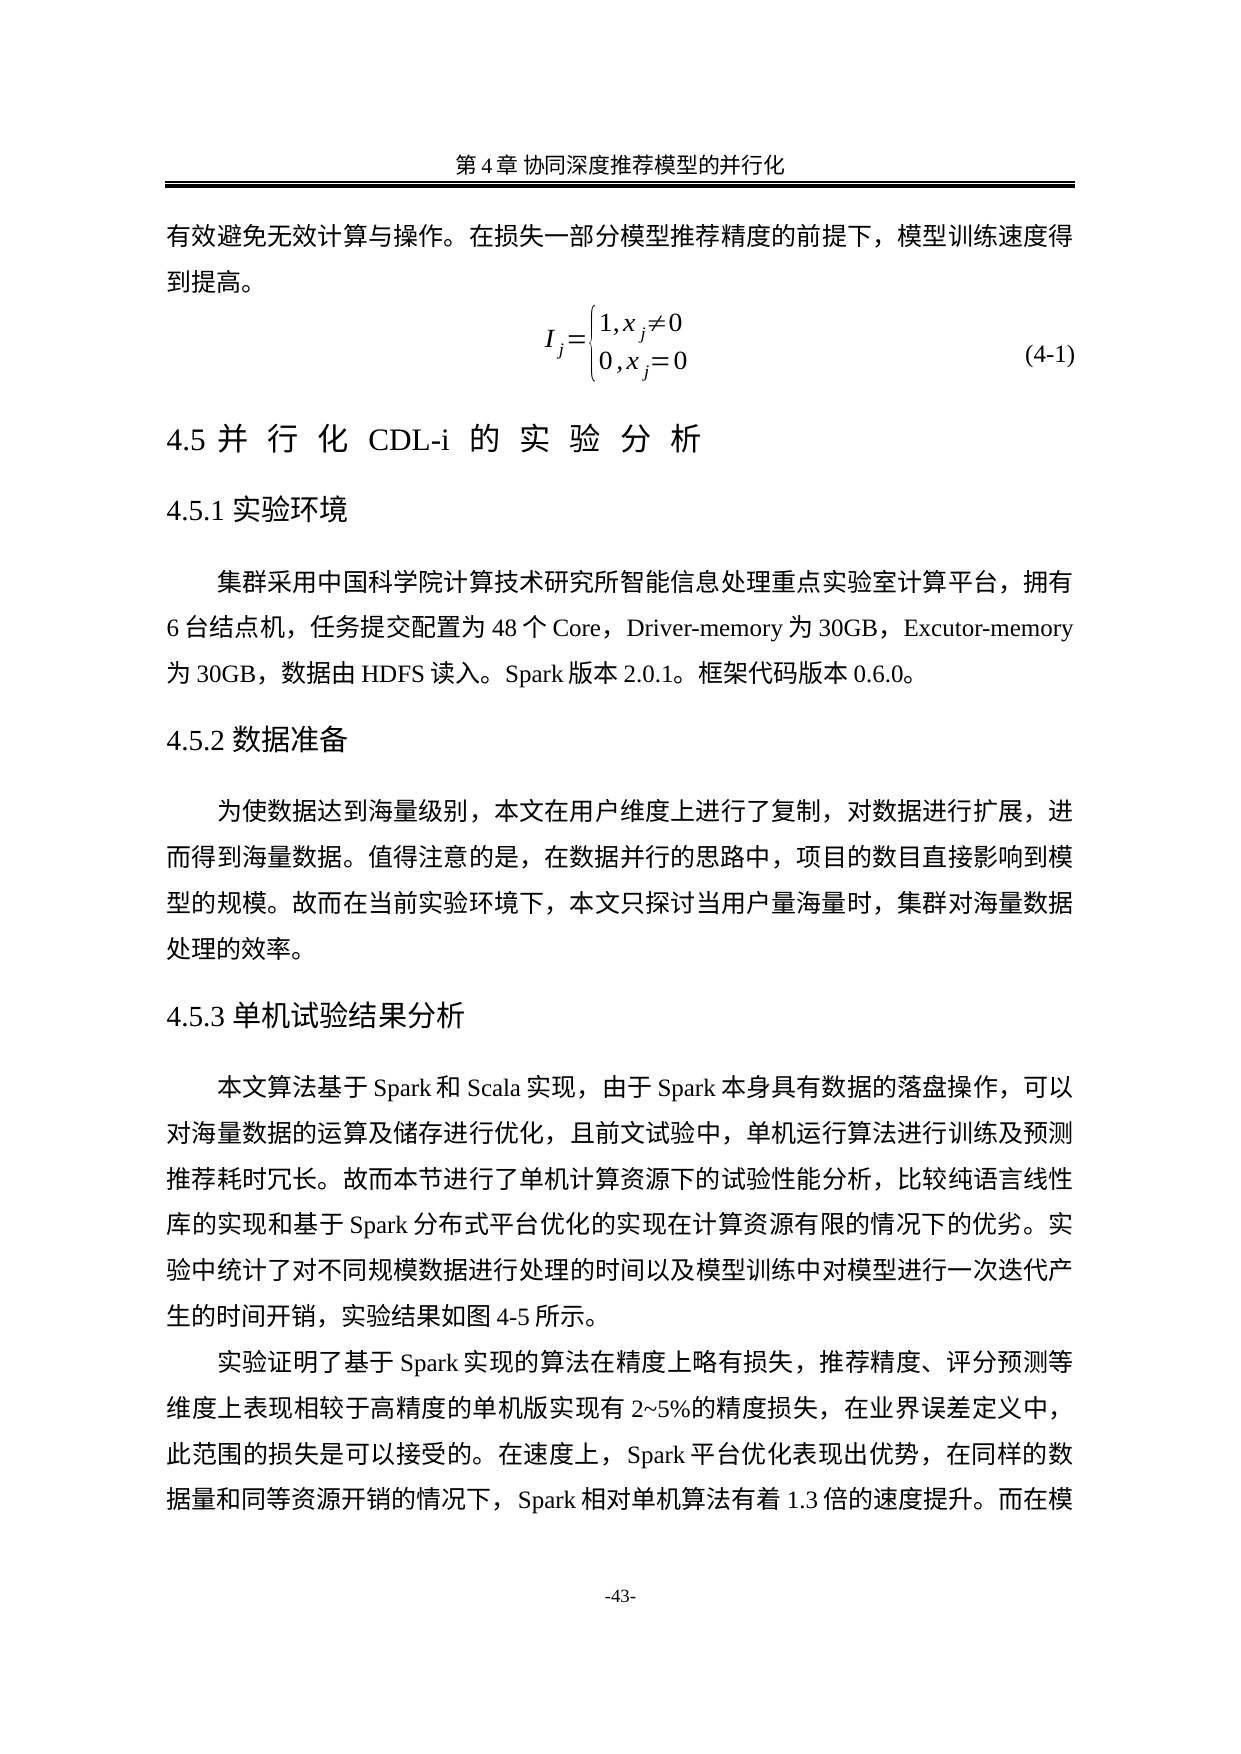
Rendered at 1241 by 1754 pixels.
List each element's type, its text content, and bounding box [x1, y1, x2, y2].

subtitle 实验环境 [166, 483, 1074, 529]
text 本文算法基于Spark和Scala实现，由于Spark本身具有数据的落盘操作，可以对海量数据的运算及储存进行优化，且前文试验中，单机运行算法进行训练及预测推荐耗时冗长。故而本节进行了单机计算资源下的试验性能分析，比较纯语言线性库的实现和基于Spark分布式平台优化的实现在计算资源有限的情况下的优劣。实验中统计了对不同规模数据进行处理的时间以及模型训练中对模型进行一次迭代产生的时间开销，实验结果如图4-5所示。 [166, 1058, 1074, 1333]
text 集群采用中国科学院计算技术研究所智能信息处理重点实验室计算平台，拥有6台结点机，任务提交配置为48个Core，Driver-memory为30GB，Excutor-memory为30GB，数据由HDFS读入。Spark版本2.0.1。框架代码版本0.6.0。 [166, 552, 1074, 690]
subtitle 并行化CDL-i的实验分析 [166, 413, 1074, 460]
table_header [933, 299, 1086, 390]
subtitle 单机试验结果分析 [166, 989, 1074, 1034]
text 为使数据达到海量级别，本文在用户维度上进行了复制，对数据进行扩展，进而得到海量数据。值得注意的是，在数据并行的思路中，项目的数目直接影响到模型的规模。故而在当前实验环境下，本文只探讨当用户量海量时，集群对海量数据处理的效率。 [166, 782, 1074, 966]
table_header [154, 299, 933, 390]
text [166, 1333, 1074, 1516]
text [166, 207, 1074, 299]
subtitle 数据准备 [166, 713, 1074, 759]
